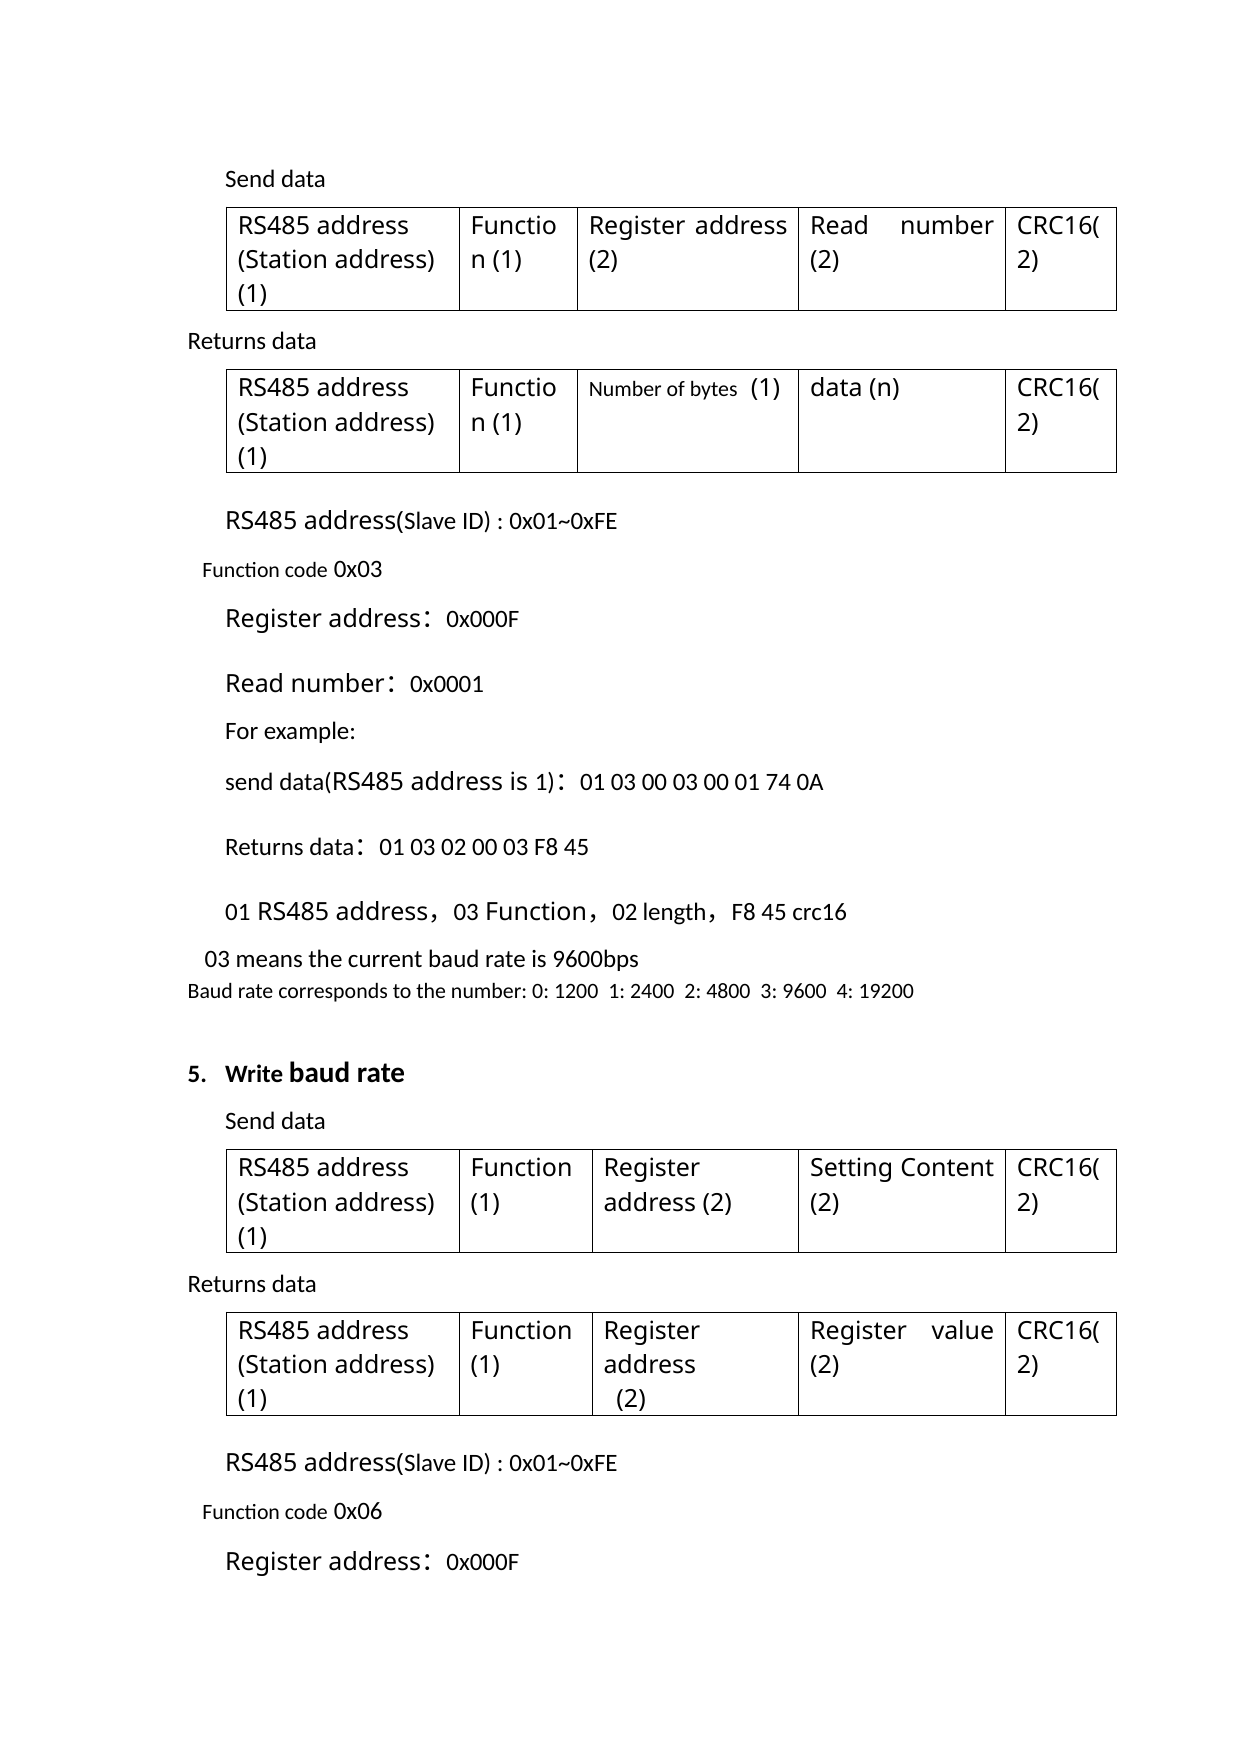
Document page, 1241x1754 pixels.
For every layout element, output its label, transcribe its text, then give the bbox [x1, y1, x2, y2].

table_header CRC16(2) [1006, 370, 1116, 472]
text RS485 address(Slave ID) : 0x01~0xFE [187, 1299, 1053, 1494]
text send data(RS485 address is 1)：01 03 00 03 00 01 74 0A [225, 747, 1053, 812]
text Function code 0x03 [187, 552, 1053, 584]
table_header Register address (2) [578, 208, 798, 310]
table_header Setting Content (2) [799, 1150, 1005, 1252]
table_header Register value (2) [799, 1313, 1005, 1415]
table_header CRC16(2) [1006, 208, 1116, 310]
table_header data (n) [799, 370, 1005, 472]
table_header Register address (2) [593, 1313, 798, 1415]
text Function code 0x06 [187, 1494, 1053, 1527]
table_header CRC16(2) [1006, 1313, 1116, 1415]
text 03 means the current baud rate is 9600bps [187, 942, 1053, 974]
text RS485 address(Slave ID) : 0x01~0xFE [187, 357, 1053, 552]
table_header RS485 address (Station address) (1) [227, 1150, 459, 1252]
table_header Register address (2) [593, 1150, 798, 1252]
text Register address：0x000F [225, 584, 1053, 649]
text For example: [225, 714, 1053, 747]
text Send data [225, 162, 1053, 194]
table_header Function (1) [460, 370, 577, 472]
table_header CRC16(2) [1006, 1150, 1116, 1252]
table_header RS485 address (Station address) (1) [227, 370, 459, 472]
text 01 RS485 address，03 Function，02 length，F8 45 crc16 [225, 877, 1053, 942]
table_header RS485 address (Station address) (1) [227, 1313, 459, 1415]
text Register address：0x000F [225, 1527, 1053, 1592]
table_header RS485 address (Station address) (1) [227, 208, 459, 310]
text Send data [225, 1104, 1053, 1137]
text Returns data [187, 1169, 1053, 1299]
list Write baud rate [187, 1039, 1053, 1104]
text Baud rate corresponds to the number: 0: 1200 1: 2400 2: 4800 3: 9600 4: 19200 [187, 974, 1053, 1007]
text Read number：0x0001 [225, 649, 1053, 714]
table_header Read number (2) [799, 208, 1005, 310]
table_header Function (1) [460, 208, 577, 310]
table_header Function (1) [460, 1150, 592, 1252]
text Returns data：01 03 02 00 03 F8 45 [225, 812, 1053, 877]
table_header Function (1) [460, 1313, 592, 1415]
table_header Number of bytes (1) [578, 370, 798, 472]
text Returns data [187, 227, 1053, 357]
